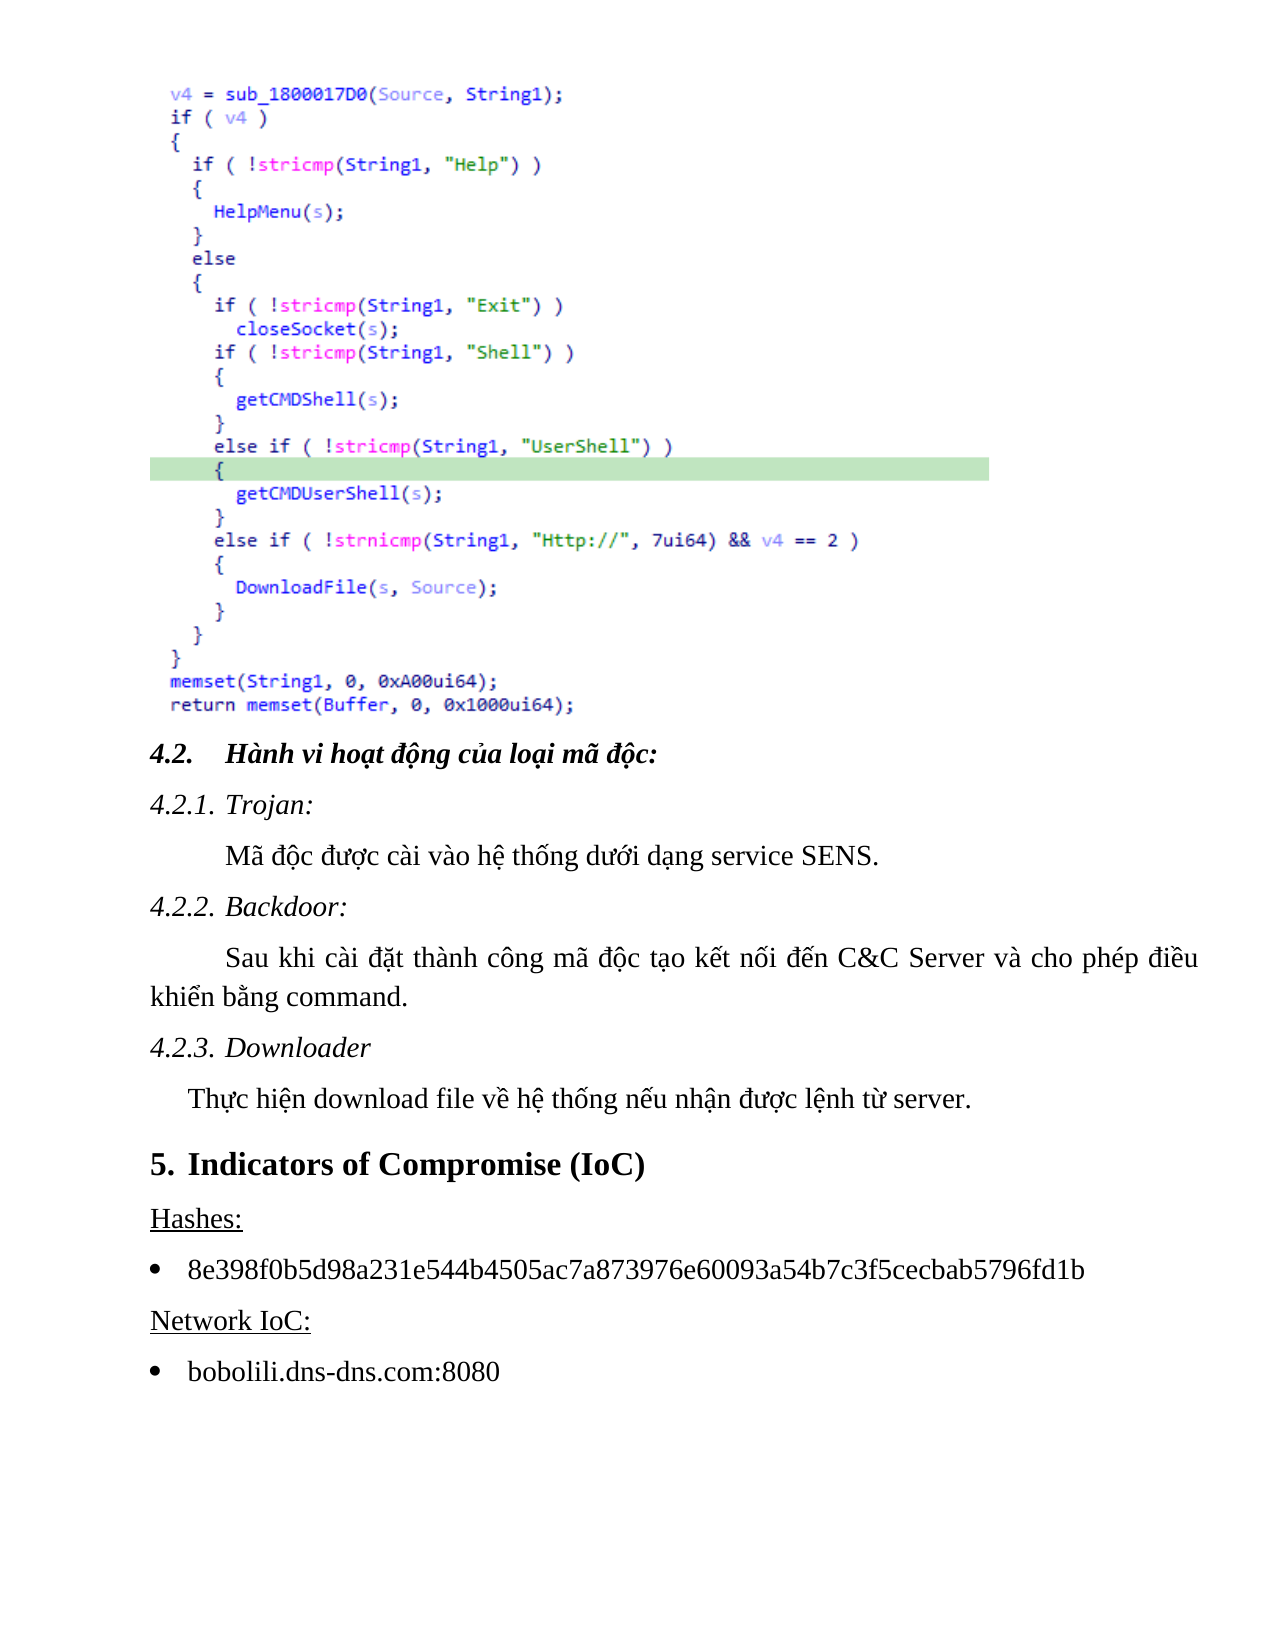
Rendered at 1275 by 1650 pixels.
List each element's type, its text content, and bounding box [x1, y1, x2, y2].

subtitle Trojan: [150, 787, 1200, 821]
subtitle Hành vi hoạt động của loại mã độc: [150, 736, 1200, 770]
list bobolili.dns-dns.com:8080 [150, 1354, 1200, 1388]
text Mã độc được cài vào hệ thống dưới dạng service SENS. [150, 838, 1200, 872]
picture [150, 75, 990, 719]
subtitle Downloader [150, 1030, 1200, 1064]
subtitle Indicators of Compromise (IoC) [150, 1145, 1200, 1183]
text Thực hiện download file về hệ thống nếu nhận được lệnh từ server. [112, 1081, 1200, 1115]
text Hashes: [75, 1201, 1200, 1235]
subtitle Backdoor: [150, 889, 1200, 923]
text Sau khi cài đặt thành công mã độc tạo kết nối đến C&C Server và cho phép điều khiển bằng command. [150, 941, 1200, 1013]
list 8e398f0b5d98a231e544b4505ac7a873976e60093a54b7c3f5cecbab5796fd1b [150, 1252, 1200, 1286]
text Network IoC: [75, 1303, 1200, 1337]
